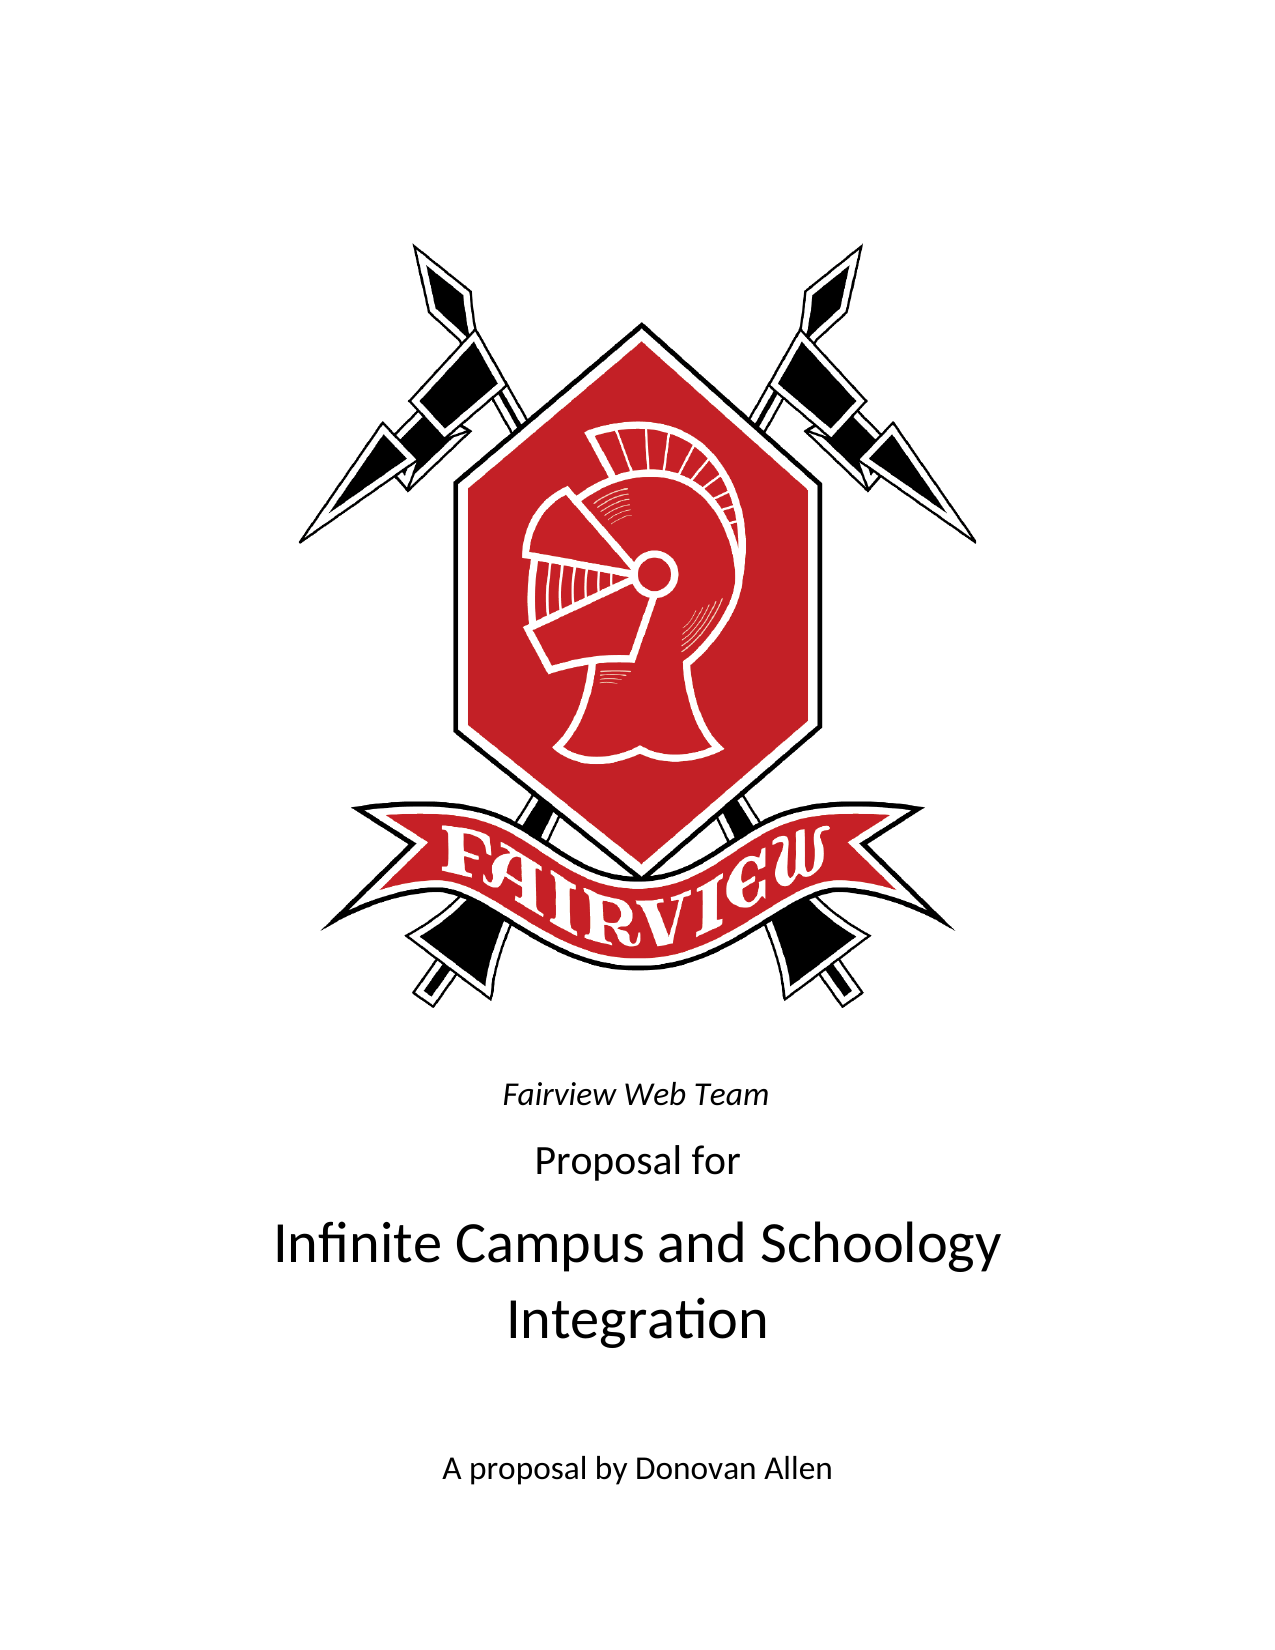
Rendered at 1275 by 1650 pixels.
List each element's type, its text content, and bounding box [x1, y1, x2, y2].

text Infinite Campus and Schoology Integration [150, 1205, 1125, 1353]
text Fairview Web Team [150, 1073, 1125, 1114]
text A proposal by Donovan Allen [150, 1447, 1125, 1488]
picture [298, 243, 977, 1008]
text Proposal for [150, 1134, 1125, 1184]
